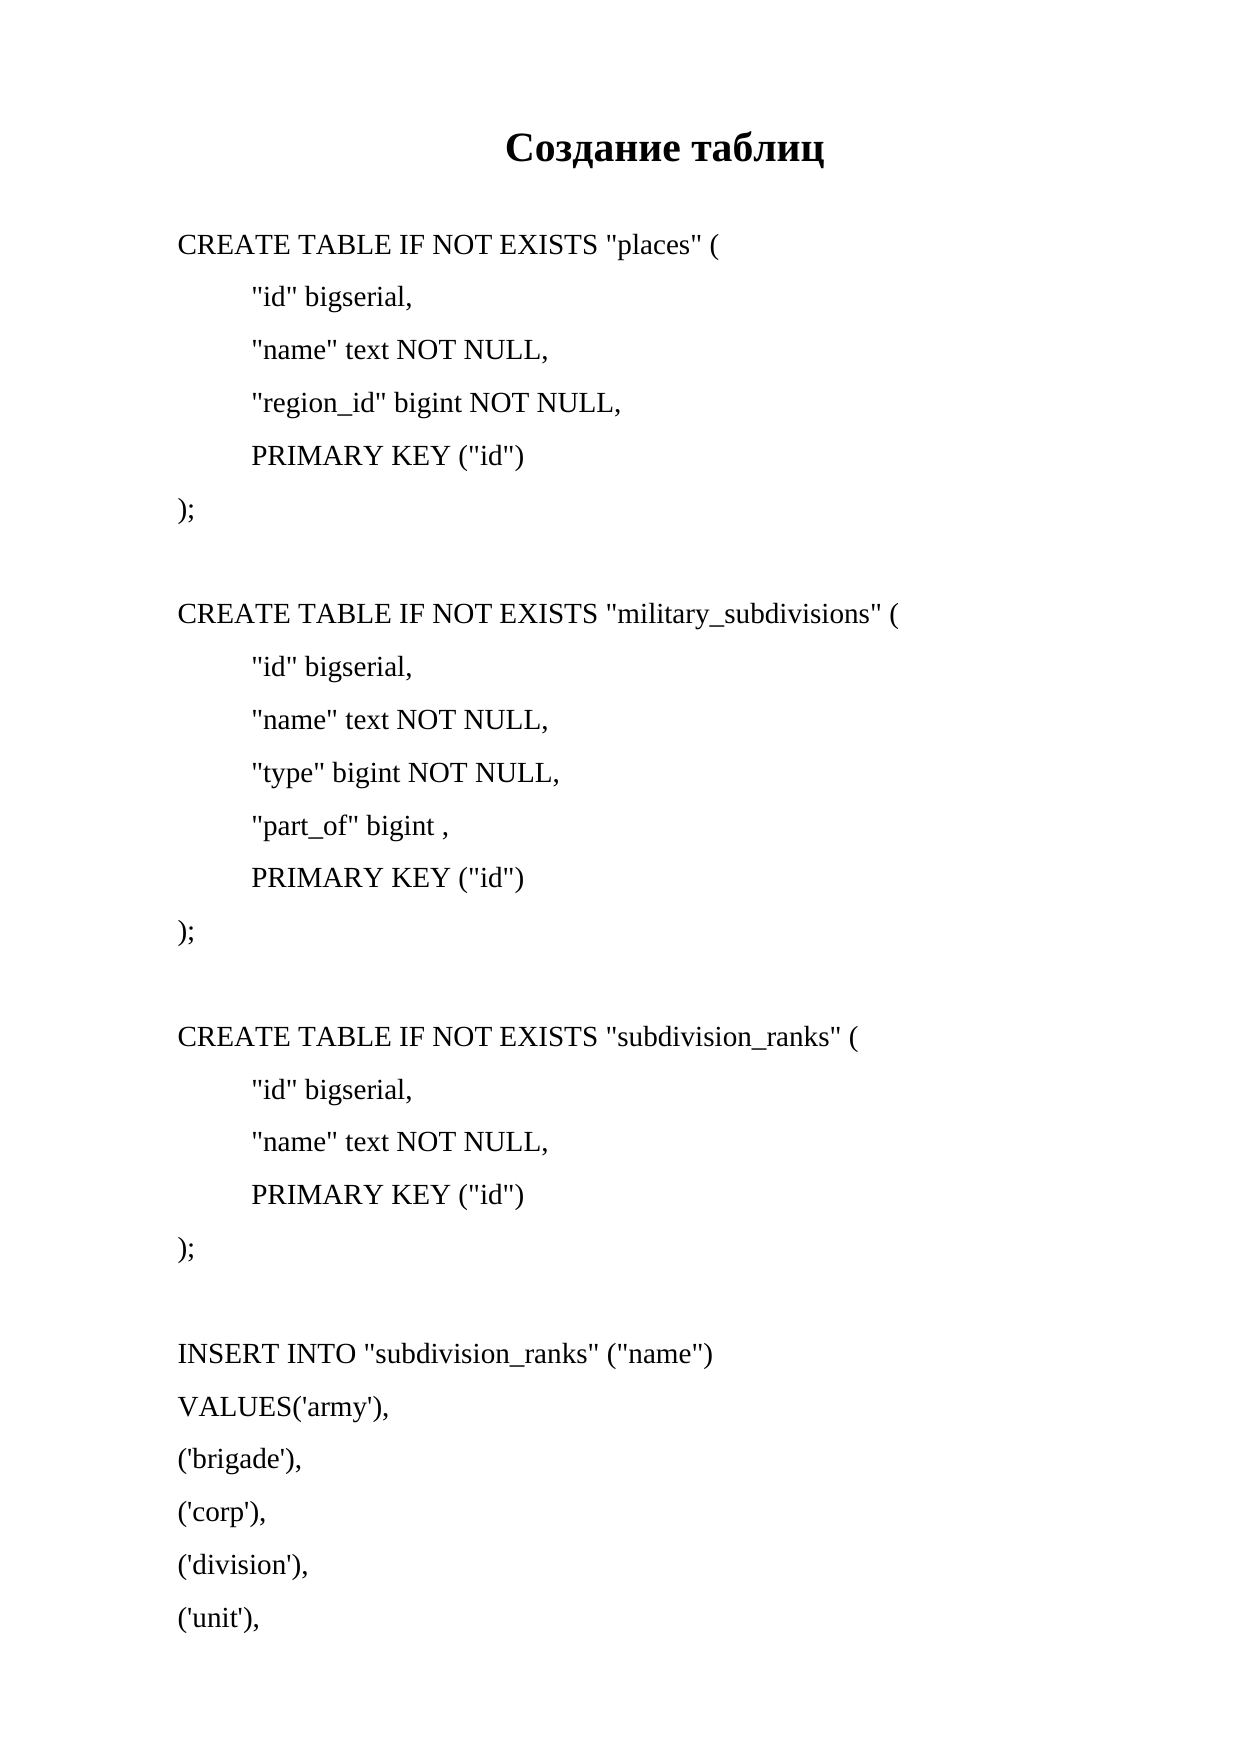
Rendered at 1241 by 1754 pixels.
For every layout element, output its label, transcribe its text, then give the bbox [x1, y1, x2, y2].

text ('unit'), [177, 1600, 1152, 1633]
text "id" bigserial, [177, 649, 1152, 683]
subtitle Создание таблиц [177, 122, 1152, 170]
text ); [177, 491, 1152, 524]
text "id" bigserial, [177, 1072, 1152, 1105]
text "name" text NOT NULL, [177, 702, 1152, 736]
text INSERT INTO "subdivision_ranks" ("name") [177, 1336, 1152, 1369]
text ('brigade'), [177, 1441, 1152, 1475]
text ('division'), [177, 1547, 1152, 1581]
text PRIMARY KEY ("id") [177, 438, 1152, 472]
text ); [177, 1230, 1152, 1264]
text ); [177, 913, 1152, 947]
text PRIMARY KEY ("id") [177, 861, 1152, 894]
text VALUES('army'), [177, 1389, 1152, 1422]
text "part_of" bigint , [177, 808, 1152, 841]
text "name" text NOT NULL, [177, 1124, 1152, 1158]
text "region_id" bigint NOT NULL, [177, 385, 1152, 419]
text CREATE TABLE IF NOT EXISTS "subdivision_ranks" ( [177, 1019, 1152, 1052]
text CREATE TABLE IF NOT EXISTS "places" ( [177, 227, 1152, 260]
text ('corp'), [177, 1494, 1152, 1528]
text "type" bigint NOT NULL, [177, 755, 1152, 788]
text PRIMARY KEY ("id") [177, 1177, 1152, 1211]
text "name" text NOT NULL, [177, 332, 1152, 366]
text "id" bigserial, [177, 279, 1152, 313]
text CREATE TABLE IF NOT EXISTS "military_subdivisions" ( [177, 596, 1152, 630]
